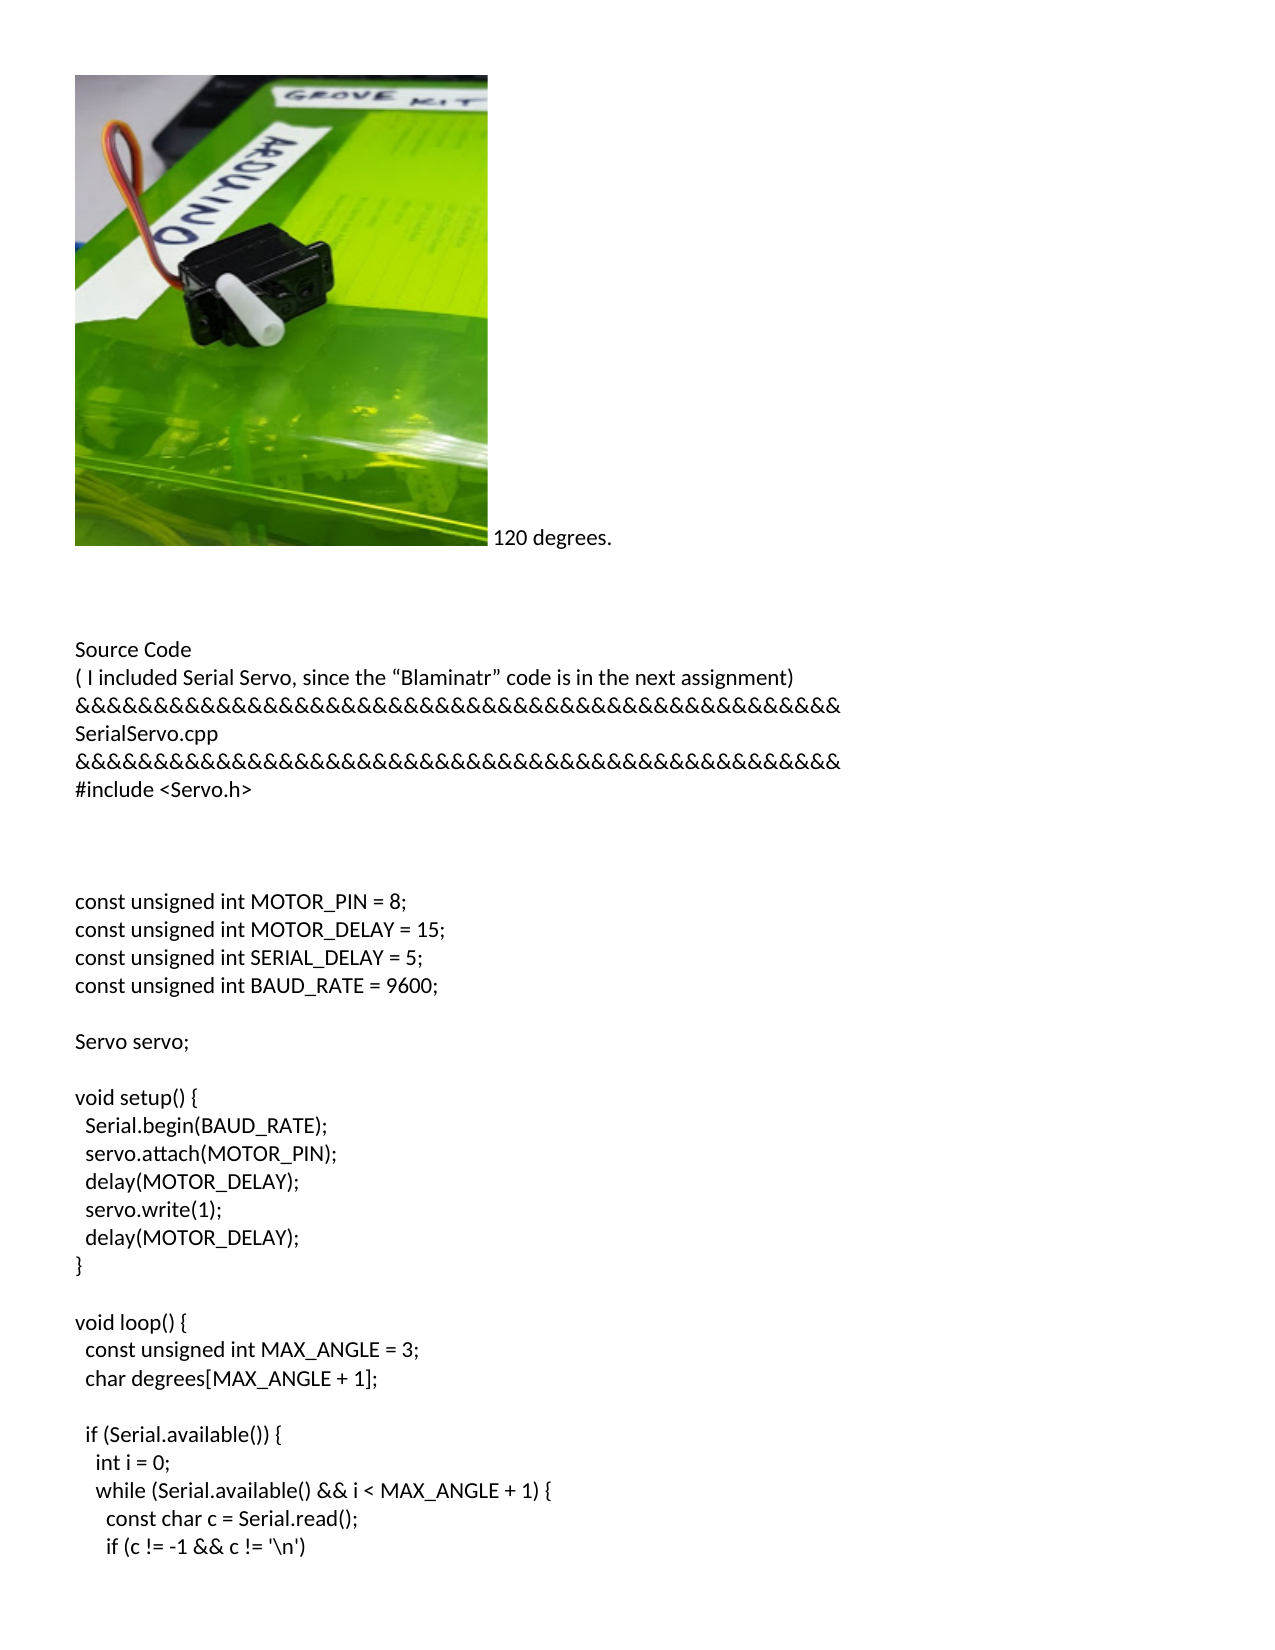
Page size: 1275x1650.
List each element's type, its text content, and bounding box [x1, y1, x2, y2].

text SerialServo.cpp [75, 719, 1200, 747]
text Serial.begin(BAUD_RATE); [75, 1111, 1200, 1139]
text char degrees[MAX_ANGLE + 1]; [75, 1364, 1200, 1392]
text const unsigned int SERIAL_DELAY = 5; [75, 943, 1200, 971]
text servo.attach(MOTOR_PIN); [75, 1139, 1200, 1167]
text servo.write(1); [75, 1196, 1200, 1223]
text const unsigned int MOTOR_DELAY = 15; [75, 915, 1200, 943]
text const unsigned int BAUD_RATE = 9600; [75, 971, 1200, 999]
text void loop() { [75, 1308, 1200, 1336]
text int i = 0; [75, 1448, 1200, 1476]
text delay(MOTOR_DELAY); [75, 1223, 1200, 1252]
text if (c != -1 && c != '\n') [75, 1532, 1200, 1560]
text while (Serial.available() && i < MAX_ANGLE + 1) { [75, 1476, 1200, 1504]
picture [75, 75, 488, 546]
text delay(MOTOR_DELAY); [75, 1167, 1200, 1196]
text &&&&&&&&&&&&&&&&&&&&&&&&&&&&&&&&&&&&&&&&&&&&&&&&& [75, 691, 1200, 719]
text const unsigned int MAX_ANGLE = 3; [75, 1336, 1200, 1364]
text #include <Servo.h> [75, 775, 1200, 803]
text ( I included Serial Servo, since the “Blaminatr” code is in the next assignment) [75, 663, 1200, 691]
text if (Serial.available()) { [75, 1420, 1200, 1448]
text Source Code [75, 635, 1200, 663]
text } [75, 1252, 1200, 1279]
text &&&&&&&&&&&&&&&&&&&&&&&&&&&&&&&&&&&&&&&&&&&&&&&&& [75, 747, 1200, 775]
text Servo servo; [75, 1027, 1200, 1055]
text void setup() { [75, 1083, 1200, 1111]
text const char c = Serial.read(); [75, 1504, 1200, 1532]
text const unsigned int MOTOR_PIN = 8; [75, 887, 1200, 915]
